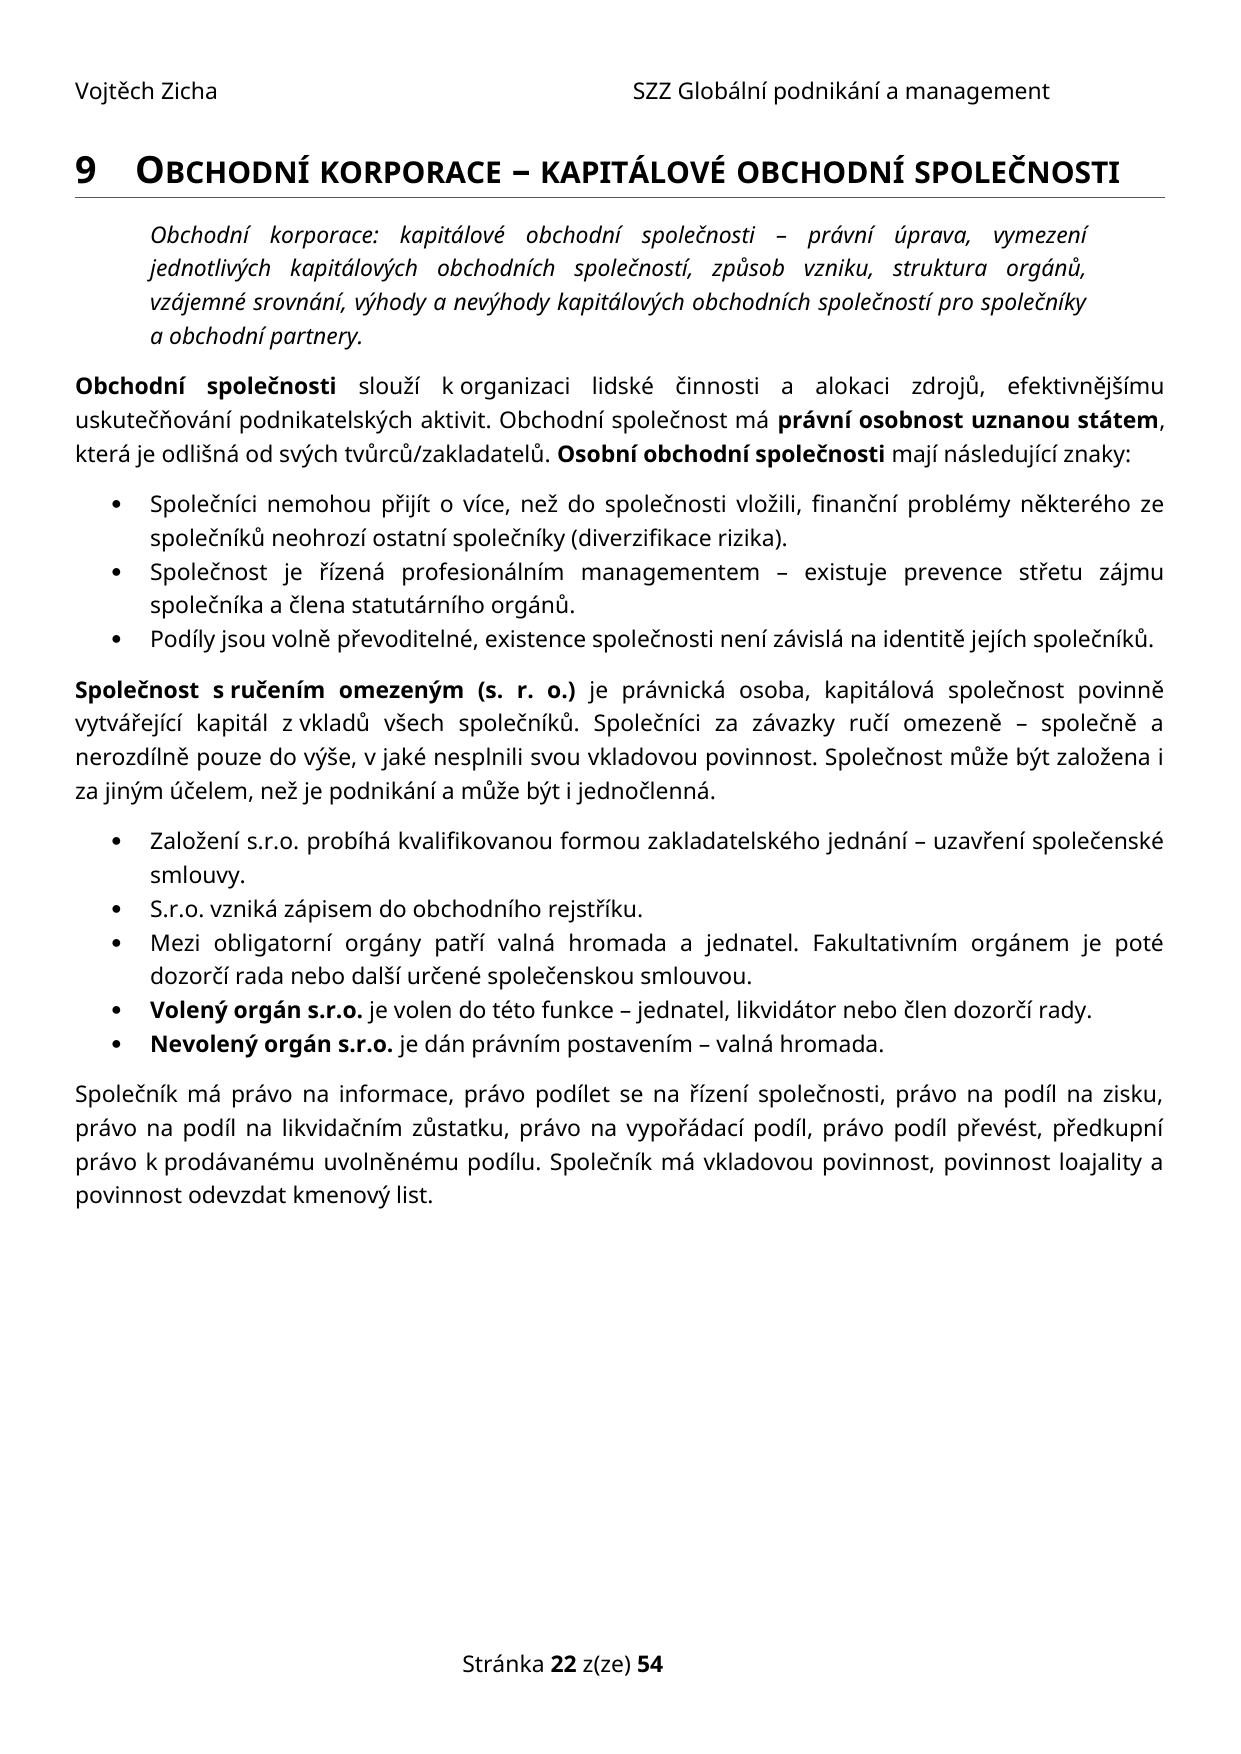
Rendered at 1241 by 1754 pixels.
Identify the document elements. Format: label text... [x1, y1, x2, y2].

list Společnost je řízená profesionálním managementem – existuje prevence střetu zájmu společníka a člena statutárního orgánů. [112, 556, 1165, 621]
list Společníci nemohou přijít o více, než do společnosti vložili, finanční problémy některého ze společníků neohrozí ostatní společníky (diverzifikace rizika). [112, 488, 1165, 553]
list Podíly jsou volně převoditelné, existence společnosti není závislá na identitě jejích společníků. [112, 623, 1165, 654]
subtitle Obchodní korporace – kapitálové obchodní společnosti [75, 144, 1165, 197]
list Založení s.r.o. probíhá kvalifikovanou formou zakladatelského jednání – uzavření společenské smlouvy. [112, 825, 1165, 890]
text Společník má právo na informace, právo podílet se na řízení společnosti, právo na podíl na zisku, právo na podíl na likvidačním zůstatku, právo na vypořádací podíl, právo podíl převést, předkupní právo k prodávanému uvolněnému podílu. Společník má vkladovou povinnost, povinnost loajality a povinnost odevzdat kmenový list. [75, 1078, 1165, 1211]
text Obchodní společnosti slouží k organizaci lidské činnosti a alokaci zdrojů, efektivnějšímu uskutečňování podnikatelských aktivit. Obchodní společnost má právní osobnost uznanou státem, která je odlišná od svých tvůrců/zakladatelů. Osobní obchodní společnosti mají následující znaky: [75, 370, 1165, 469]
text Obchodní korporace: kapitálové obchodní společnosti – právní úprava, vymezení jednotlivých kapitálových obchodních společností, způsob vzniku, struktura orgánů, vzájemné srovnání, výhody a nevýhody kapitálových obchodních společností pro společníky a obchodní partnery. [150, 219, 1090, 351]
text Společnost s ručením omezeným (s. r. o.) je právnická osoba, kapitálová společnost povinně vytvářející kapitál z vkladů všech společníků. Společníci za závazky ručí omezeně – společně a nerozdílně pouze do výše, v jaké nesplnili svou vkladovou povinnost. Společnost může být založena i za jiným účelem, než je podnikání a může být i jednočlenná. [75, 674, 1165, 806]
list Nevolený orgán s.r.o. je dán právním postavením – valná hromada. [112, 1028, 1165, 1059]
list S.r.o. vzniká zápisem do obchodního rejstříku. [112, 893, 1165, 924]
list Volený orgán s.r.o. je volen do této funkce – jednatel, likvidátor nebo člen dozorčí rady. [112, 994, 1165, 1025]
list Mezi obligatorní orgány patří valná hromada a jednatel. Fakultativním orgánem je poté dozorčí rada nebo další určené společenskou smlouvou. [112, 927, 1165, 992]
